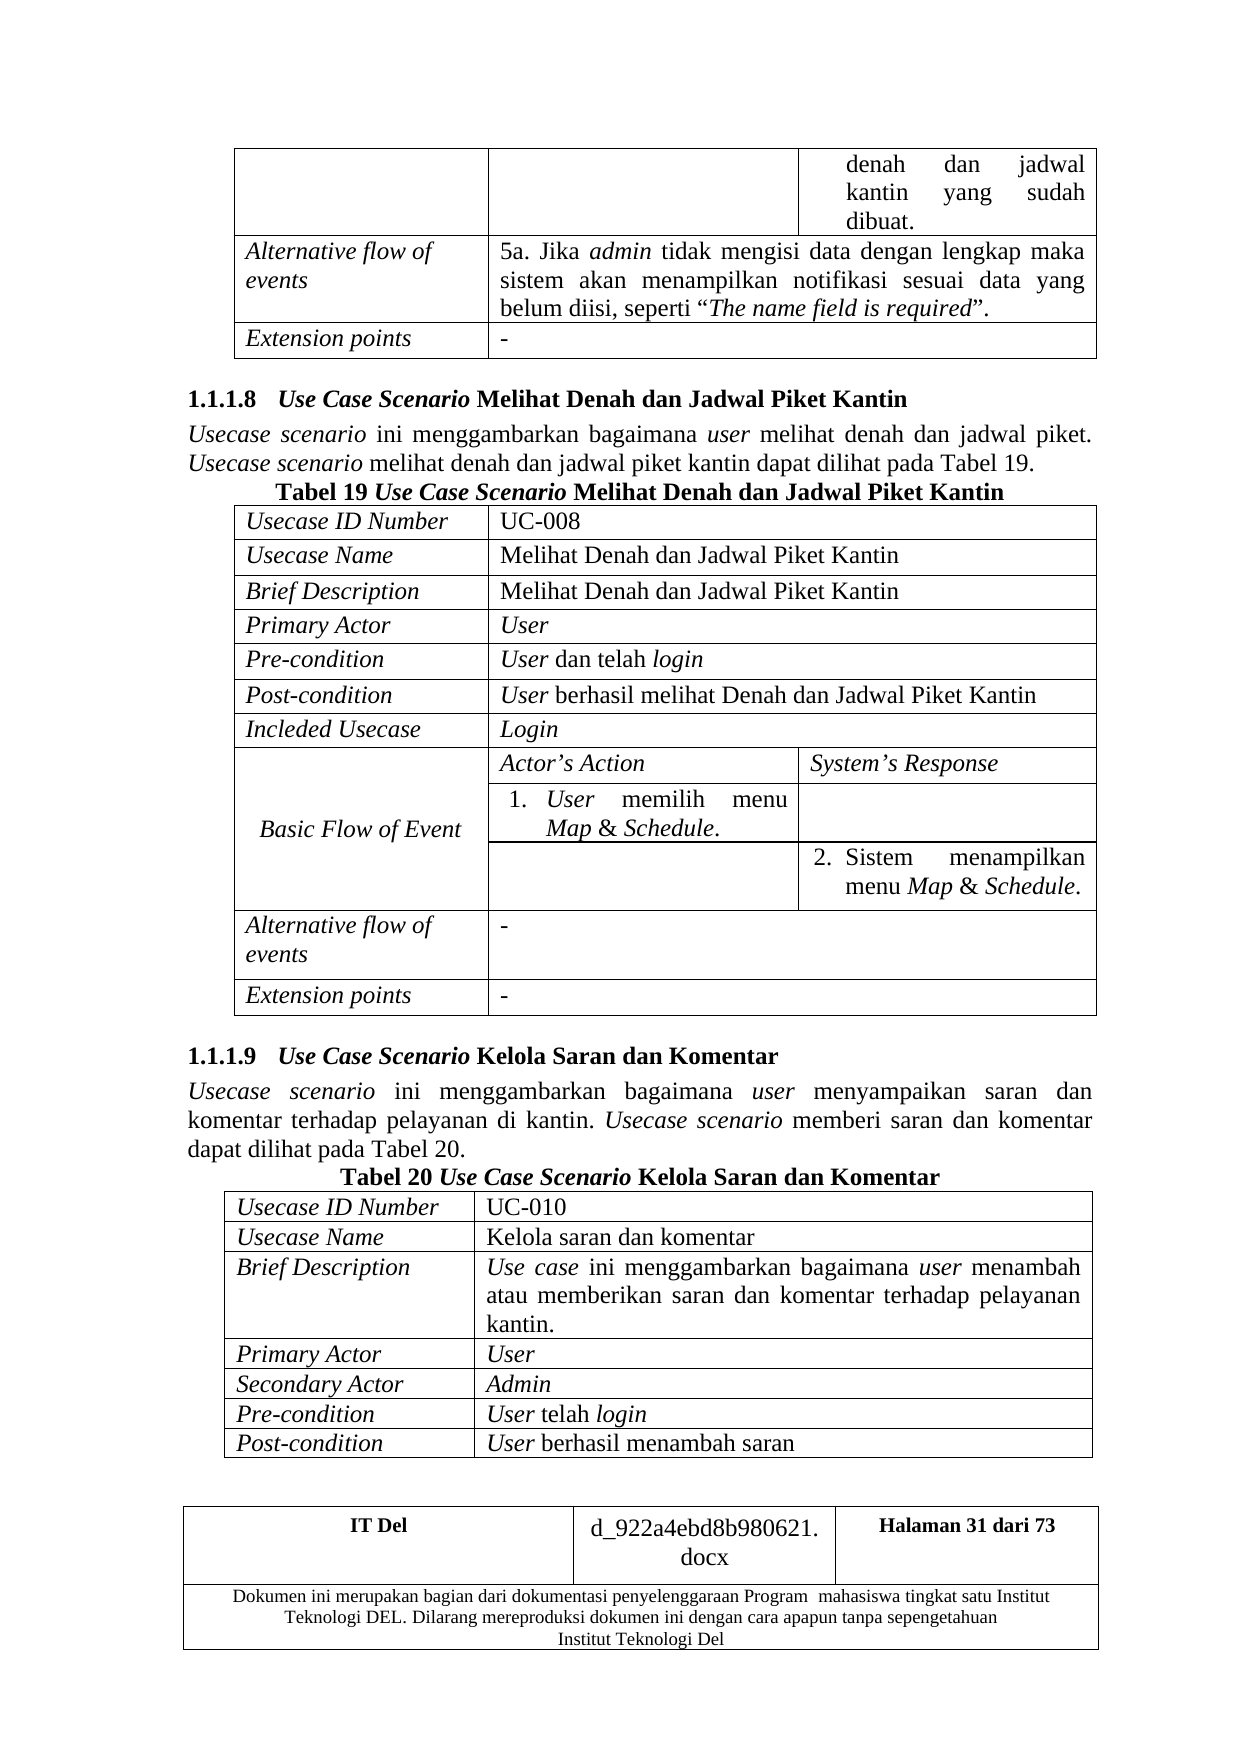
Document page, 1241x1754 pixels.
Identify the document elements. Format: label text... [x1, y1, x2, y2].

table_cell Kelola saran dan komentar [475, 1222, 1092, 1251]
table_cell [799, 149, 1096, 235]
table_cell Brief Description [235, 576, 488, 609]
table_cell Usecase Name [225, 1222, 474, 1251]
table_cell System’s Response [799, 748, 1096, 783]
table_cell User berhasil melihat Denah dan Jadwal Piket Kantin [489, 680, 1096, 713]
table_cell User [489, 610, 1096, 643]
table_cell Post-condition [235, 680, 488, 713]
table_cell 5a. Jika admin tidak mengisi data dengan lengkap maka sistem akan menampilkan notifikasi sesuai data yang belum diisi, seperti “The name field is required”. [489, 236, 1096, 322]
table_cell Alternative flow of events [235, 236, 488, 322]
table_cell Extension points [235, 323, 488, 358]
subtitle Use Case Scenario Melihat Denah dan Jadwal Piket Kantin [187, 384, 1092, 413]
table_cell Primary Actor [235, 610, 488, 643]
table_cell User memilih menu Map & Schedule. [489, 784, 798, 841]
table_cell Pre-condition [235, 644, 488, 679]
table_cell Pre-condition [225, 1399, 474, 1427]
table_cell Usecase Name [235, 540, 488, 575]
list Usecase scenario ini menggambarkan bagaimana user menyampaikan saran dan komentar terhadap pelayanan di kantin. Usecase scenario memberi saran dan komentar dapat dilihat pada Tabel 20. [187, 1076, 1092, 1162]
text Usecase scenario ini menggambarkan bagaimana user melihat denah dan jadwal piket. Usecase scenario melihat denah dan jadwal piket kantin dapat dilihat pada Tabel 19. [187, 419, 1092, 477]
table_cell User dan telah login [489, 644, 1096, 679]
table_cell Extension points [235, 980, 488, 1015]
table_header UC-010 [475, 1192, 1092, 1221]
table_cell Alternative flow of events [235, 911, 488, 979]
table_cell Melihat Denah dan Jadwal Piket Kantin [489, 540, 1096, 575]
table_cell Primary Actor [225, 1339, 474, 1368]
table_cell - [489, 911, 1096, 979]
table_cell [489, 843, 798, 909]
table_cell - [489, 323, 1096, 358]
table_cell Post-condition [225, 1429, 474, 1457]
table_header Usecase ID Number [225, 1192, 474, 1221]
table_cell - [489, 980, 1096, 1015]
table_cell [489, 149, 798, 235]
subtitle Use Case Scenario Kelola Saran dan Komentar [187, 1041, 1092, 1070]
table_cell User [475, 1339, 1092, 1368]
table_cell Incleded Usecase [235, 714, 488, 747]
text Tabel 19 Use Case Scenario Melihat Denah dan Jadwal Piket Kantin [187, 477, 1092, 505]
table_cell User berhasil menambah saran [475, 1429, 1092, 1457]
table_cell Admin [475, 1369, 1092, 1398]
table_cell Login [489, 714, 1096, 747]
table_cell Sistem menampilkan menu Map & Schedule. [799, 843, 1096, 909]
table_cell Melihat Denah dan Jadwal Piket Kantin [489, 576, 1096, 609]
table_cell Secondary Actor [225, 1369, 474, 1398]
table_cell Use case ini menggambarkan bagaimana user menambah atau memberikan saran dan komentar terhadap pelayanan kantin. [475, 1252, 1092, 1338]
table_cell Actor’s Action [489, 748, 798, 783]
table_cell [799, 784, 1096, 841]
table_cell Basic Flow of Event [235, 748, 488, 909]
table_cell User telah login [475, 1399, 1092, 1427]
table_header UC-008 [489, 506, 1096, 539]
text Tabel 20 Use Case Scenario Kelola Saran dan Komentar [187, 1162, 1092, 1191]
table_cell Brief Description [225, 1252, 474, 1338]
table_header Usecase ID Number [235, 506, 488, 539]
